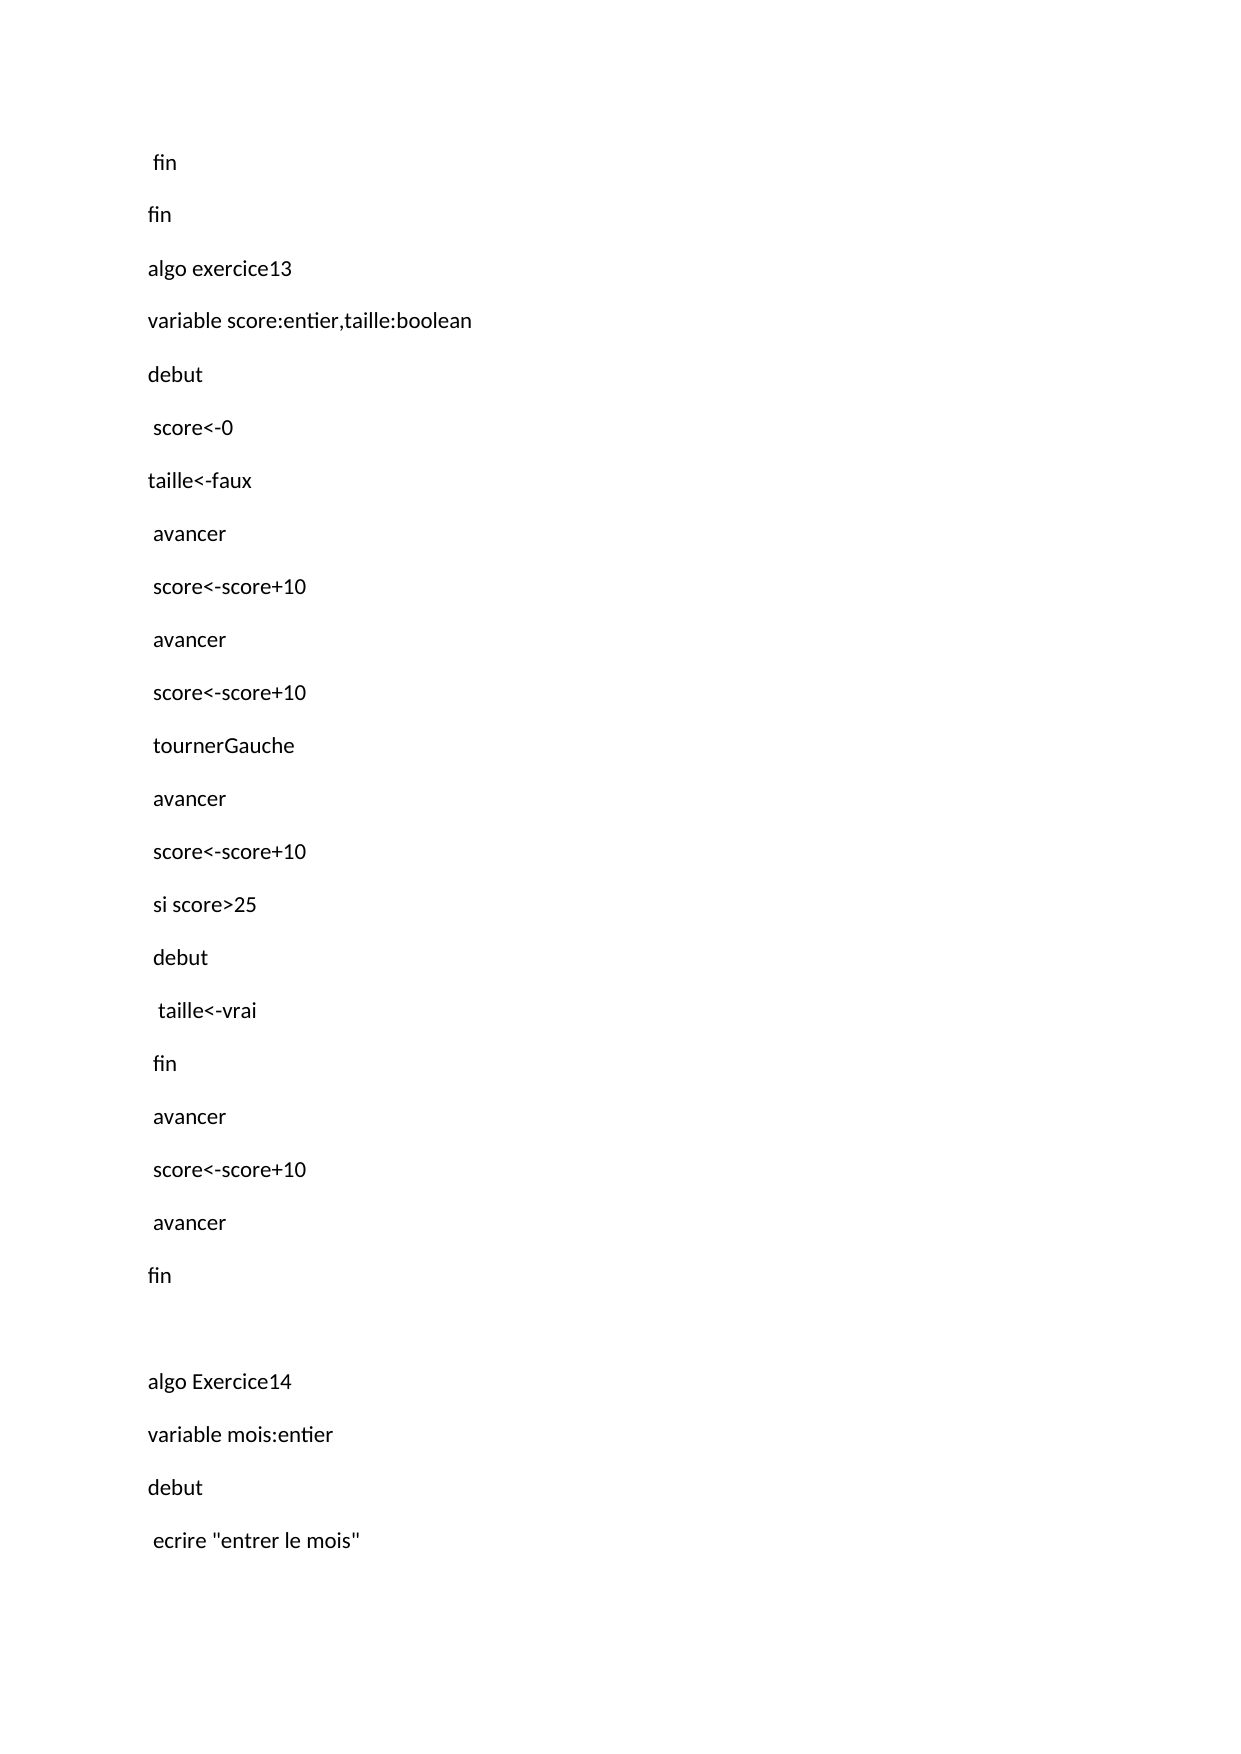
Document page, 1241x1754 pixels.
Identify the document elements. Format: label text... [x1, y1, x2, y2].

text fin [148, 1049, 1093, 1077]
text score<-score+10 [148, 678, 1093, 706]
text avancer [148, 625, 1093, 653]
text fin [148, 201, 1093, 229]
text debut [148, 1473, 1093, 1501]
text tournerGauche [148, 731, 1093, 759]
text algo exercice13 [148, 254, 1093, 282]
text variable score:entier,taille:boolean [148, 307, 1093, 335]
text fin [148, 1261, 1093, 1289]
text si score>25 [148, 890, 1093, 918]
text score<-score+10 [148, 837, 1093, 865]
text avancer [148, 1208, 1093, 1236]
text algo Exercice14 [148, 1367, 1093, 1395]
text ecrire "entrer le mois" [148, 1526, 1093, 1554]
text debut [148, 360, 1093, 388]
text taille<-vrai [148, 996, 1093, 1024]
text score<-score+10 [148, 572, 1093, 600]
text debut [148, 943, 1093, 971]
text score<-0 [148, 413, 1093, 441]
text score<-score+10 [148, 1155, 1093, 1183]
text fin [148, 148, 1093, 176]
text avancer [148, 784, 1093, 812]
text variable mois:entier [148, 1420, 1093, 1448]
text avancer [148, 1102, 1093, 1130]
text avancer [148, 519, 1093, 547]
text taille<-faux [148, 466, 1093, 494]
